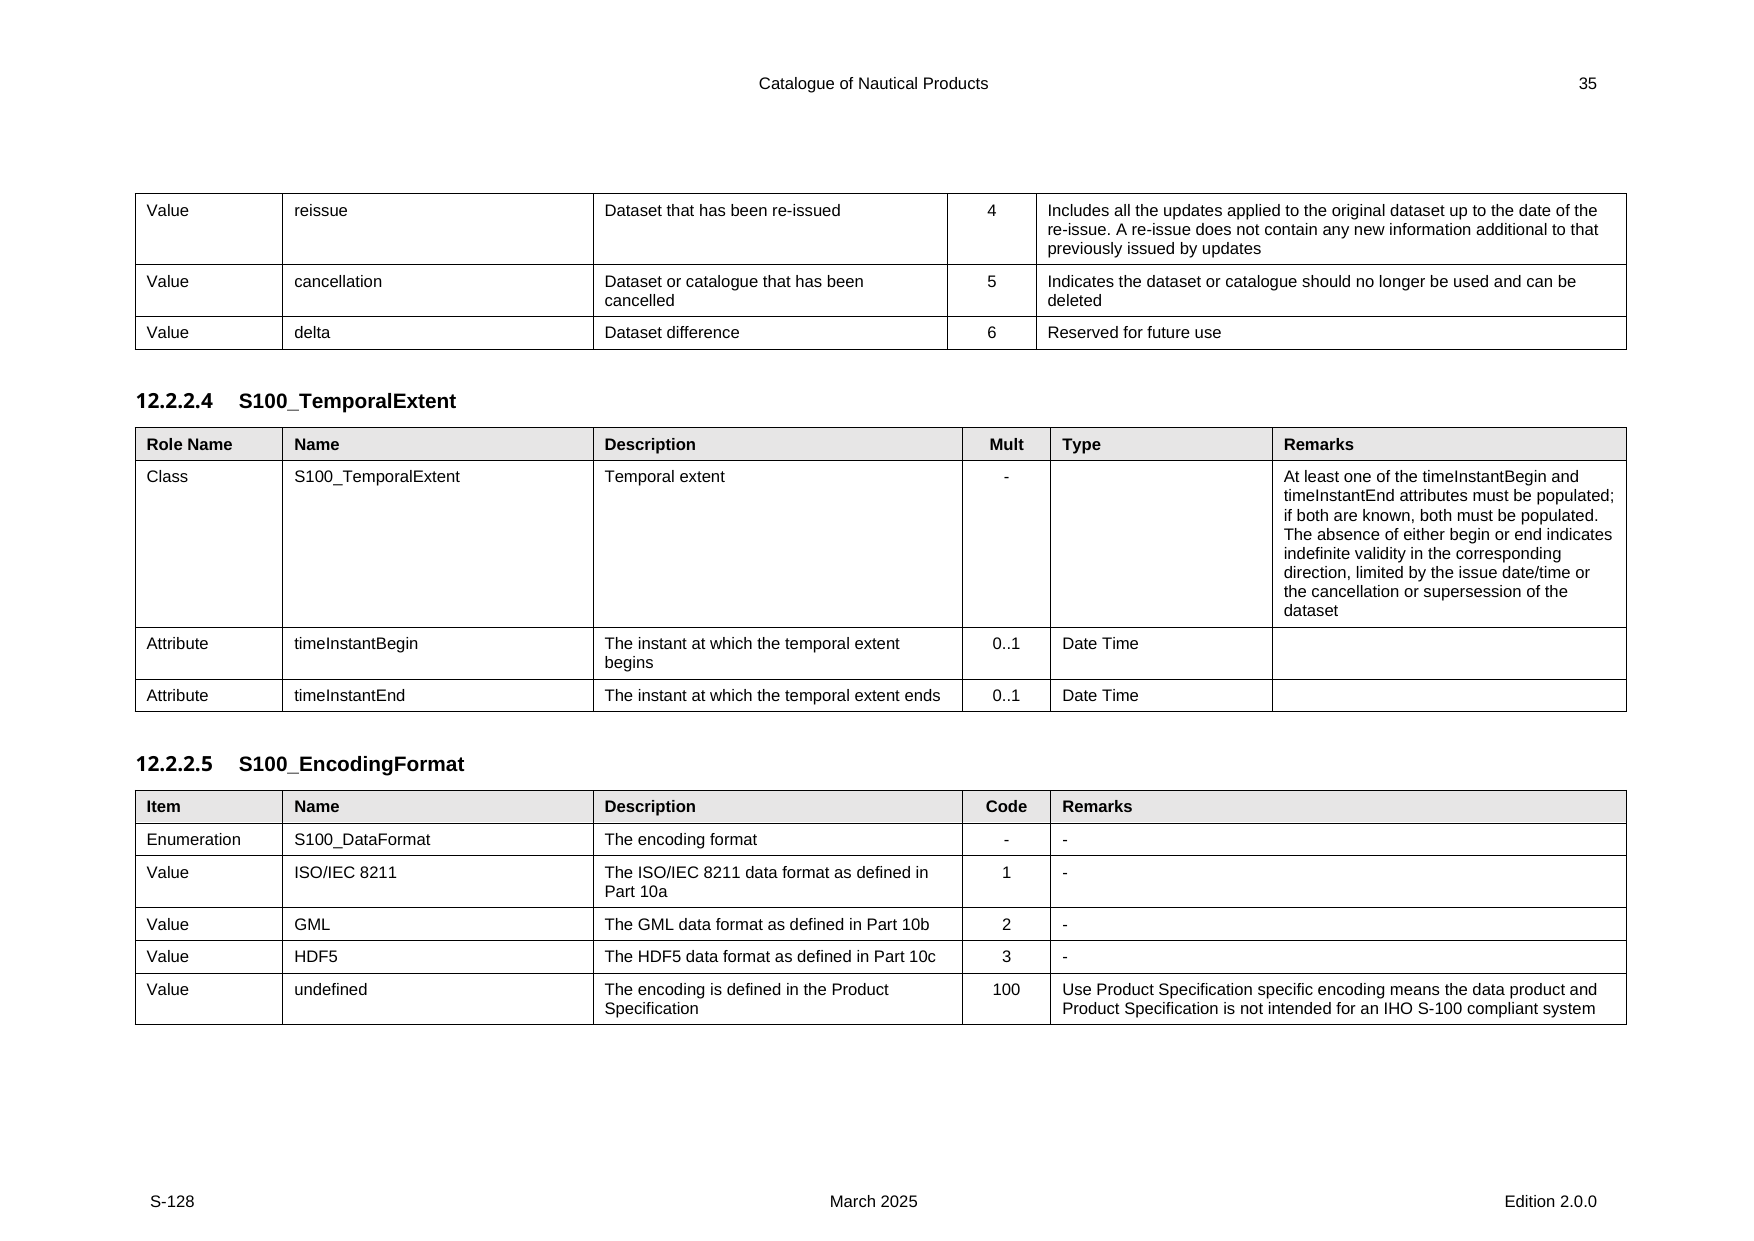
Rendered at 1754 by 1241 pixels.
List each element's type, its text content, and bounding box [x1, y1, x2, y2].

table_cell 3 [963, 941, 1050, 972]
table_cell Value [136, 856, 282, 907]
table_cell 2 [963, 908, 1050, 940]
table_cell Value [136, 974, 282, 1024]
table_cell The encoding format [594, 824, 962, 855]
table_header Item [136, 791, 282, 822]
table_cell At least one of the timeInstantBegin and timeInstantEnd attributes must be populated; if both are known, both must be populated. The absence of either begin or end indicates indefinite validity in the corresponding direction, limited by the issue date/time or the cancellation or supersession of the dataset [1273, 461, 1626, 627]
table_cell - [963, 461, 1050, 627]
table_cell The GML data format as defined in Part 10b [594, 908, 962, 940]
table_cell 100 [963, 974, 1050, 1024]
table_cell Value [136, 908, 282, 940]
table_header Remarks [1273, 428, 1626, 460]
table_cell Dataset difference [594, 317, 947, 349]
table_cell - [1051, 824, 1626, 855]
table_header Mult [963, 428, 1050, 460]
table_cell Dataset that has been re-issued [594, 194, 947, 264]
table_cell - [1051, 856, 1626, 907]
table_cell 1 [963, 856, 1050, 907]
table_cell Value [136, 194, 282, 264]
table_cell - [963, 824, 1050, 855]
table_cell Attribute [136, 680, 282, 711]
table_cell HDF5 [283, 941, 593, 972]
table_cell GML [283, 908, 593, 940]
table_header Name [283, 791, 593, 822]
table_cell 0..1 [963, 628, 1050, 678]
table_cell Temporal extent [594, 461, 962, 627]
table_cell timeInstantEnd [283, 680, 593, 711]
table_header Remarks [1051, 791, 1626, 822]
subtitle S100_TemporalExtent [135, 386, 1604, 414]
table_cell 5 [948, 265, 1036, 316]
table_header Role Name [136, 428, 282, 460]
table_cell The instant at which the temporal extent begins [594, 628, 962, 678]
table_cell Includes all the updates applied to the original dataset up to the date of the re-issue. A re-issue does not contain any new information additional to that previously issued by updates [1037, 194, 1626, 264]
table_cell 6 [948, 317, 1036, 349]
table_cell 0..1 [963, 680, 1050, 711]
table_cell Indicates the dataset or catalogue should no longer be used and can be deleted [1037, 265, 1626, 316]
table_header Description [594, 428, 962, 460]
table_cell reissue [283, 194, 593, 264]
table_cell timeInstantBegin [283, 628, 593, 678]
table_cell Date Time [1051, 628, 1272, 678]
table_cell [1051, 461, 1272, 627]
table_cell Class [136, 461, 282, 627]
table_cell Use Product Specification specific encoding means the data product and Product Specification is not intended for an IHO S-100 compliant system [1051, 974, 1626, 1024]
table_header Type [1051, 428, 1272, 460]
subtitle S100_EncodingFormat [135, 749, 1604, 777]
table_cell [1273, 628, 1626, 678]
table_cell ISO/IEC 8211 [283, 856, 593, 907]
table_cell Value [136, 317, 282, 349]
table_cell The encoding is defined in the Product Specification [594, 974, 962, 1024]
table_cell undefined [283, 974, 593, 1024]
table_header Name [283, 428, 593, 460]
table_cell S100_TemporalExtent [283, 461, 593, 627]
table_cell Attribute [136, 628, 282, 678]
table_cell S100_DataFormat [283, 824, 593, 855]
table_cell - [1051, 941, 1626, 972]
table_cell Reserved for future use [1037, 317, 1626, 349]
table_cell [1273, 680, 1626, 711]
table_cell Value [136, 941, 282, 972]
table_cell Date Time [1051, 680, 1272, 711]
table_cell The ISO/IEC 8211 data format as defined in Part 10a [594, 856, 962, 907]
table_cell The HDF5 data format as defined in Part 10c [594, 941, 962, 972]
table_header Code [963, 791, 1050, 822]
table_cell cancellation [283, 265, 593, 316]
table_cell Value [136, 265, 282, 316]
table_cell delta [283, 317, 593, 349]
table_cell 4 [948, 194, 1036, 264]
table_header Description [594, 791, 962, 822]
table_cell Dataset or catalogue that has been cancelled [594, 265, 947, 316]
table_cell Enumeration [136, 824, 282, 855]
table_cell - [1051, 908, 1626, 940]
table_cell The instant at which the temporal extent ends [594, 680, 962, 711]
